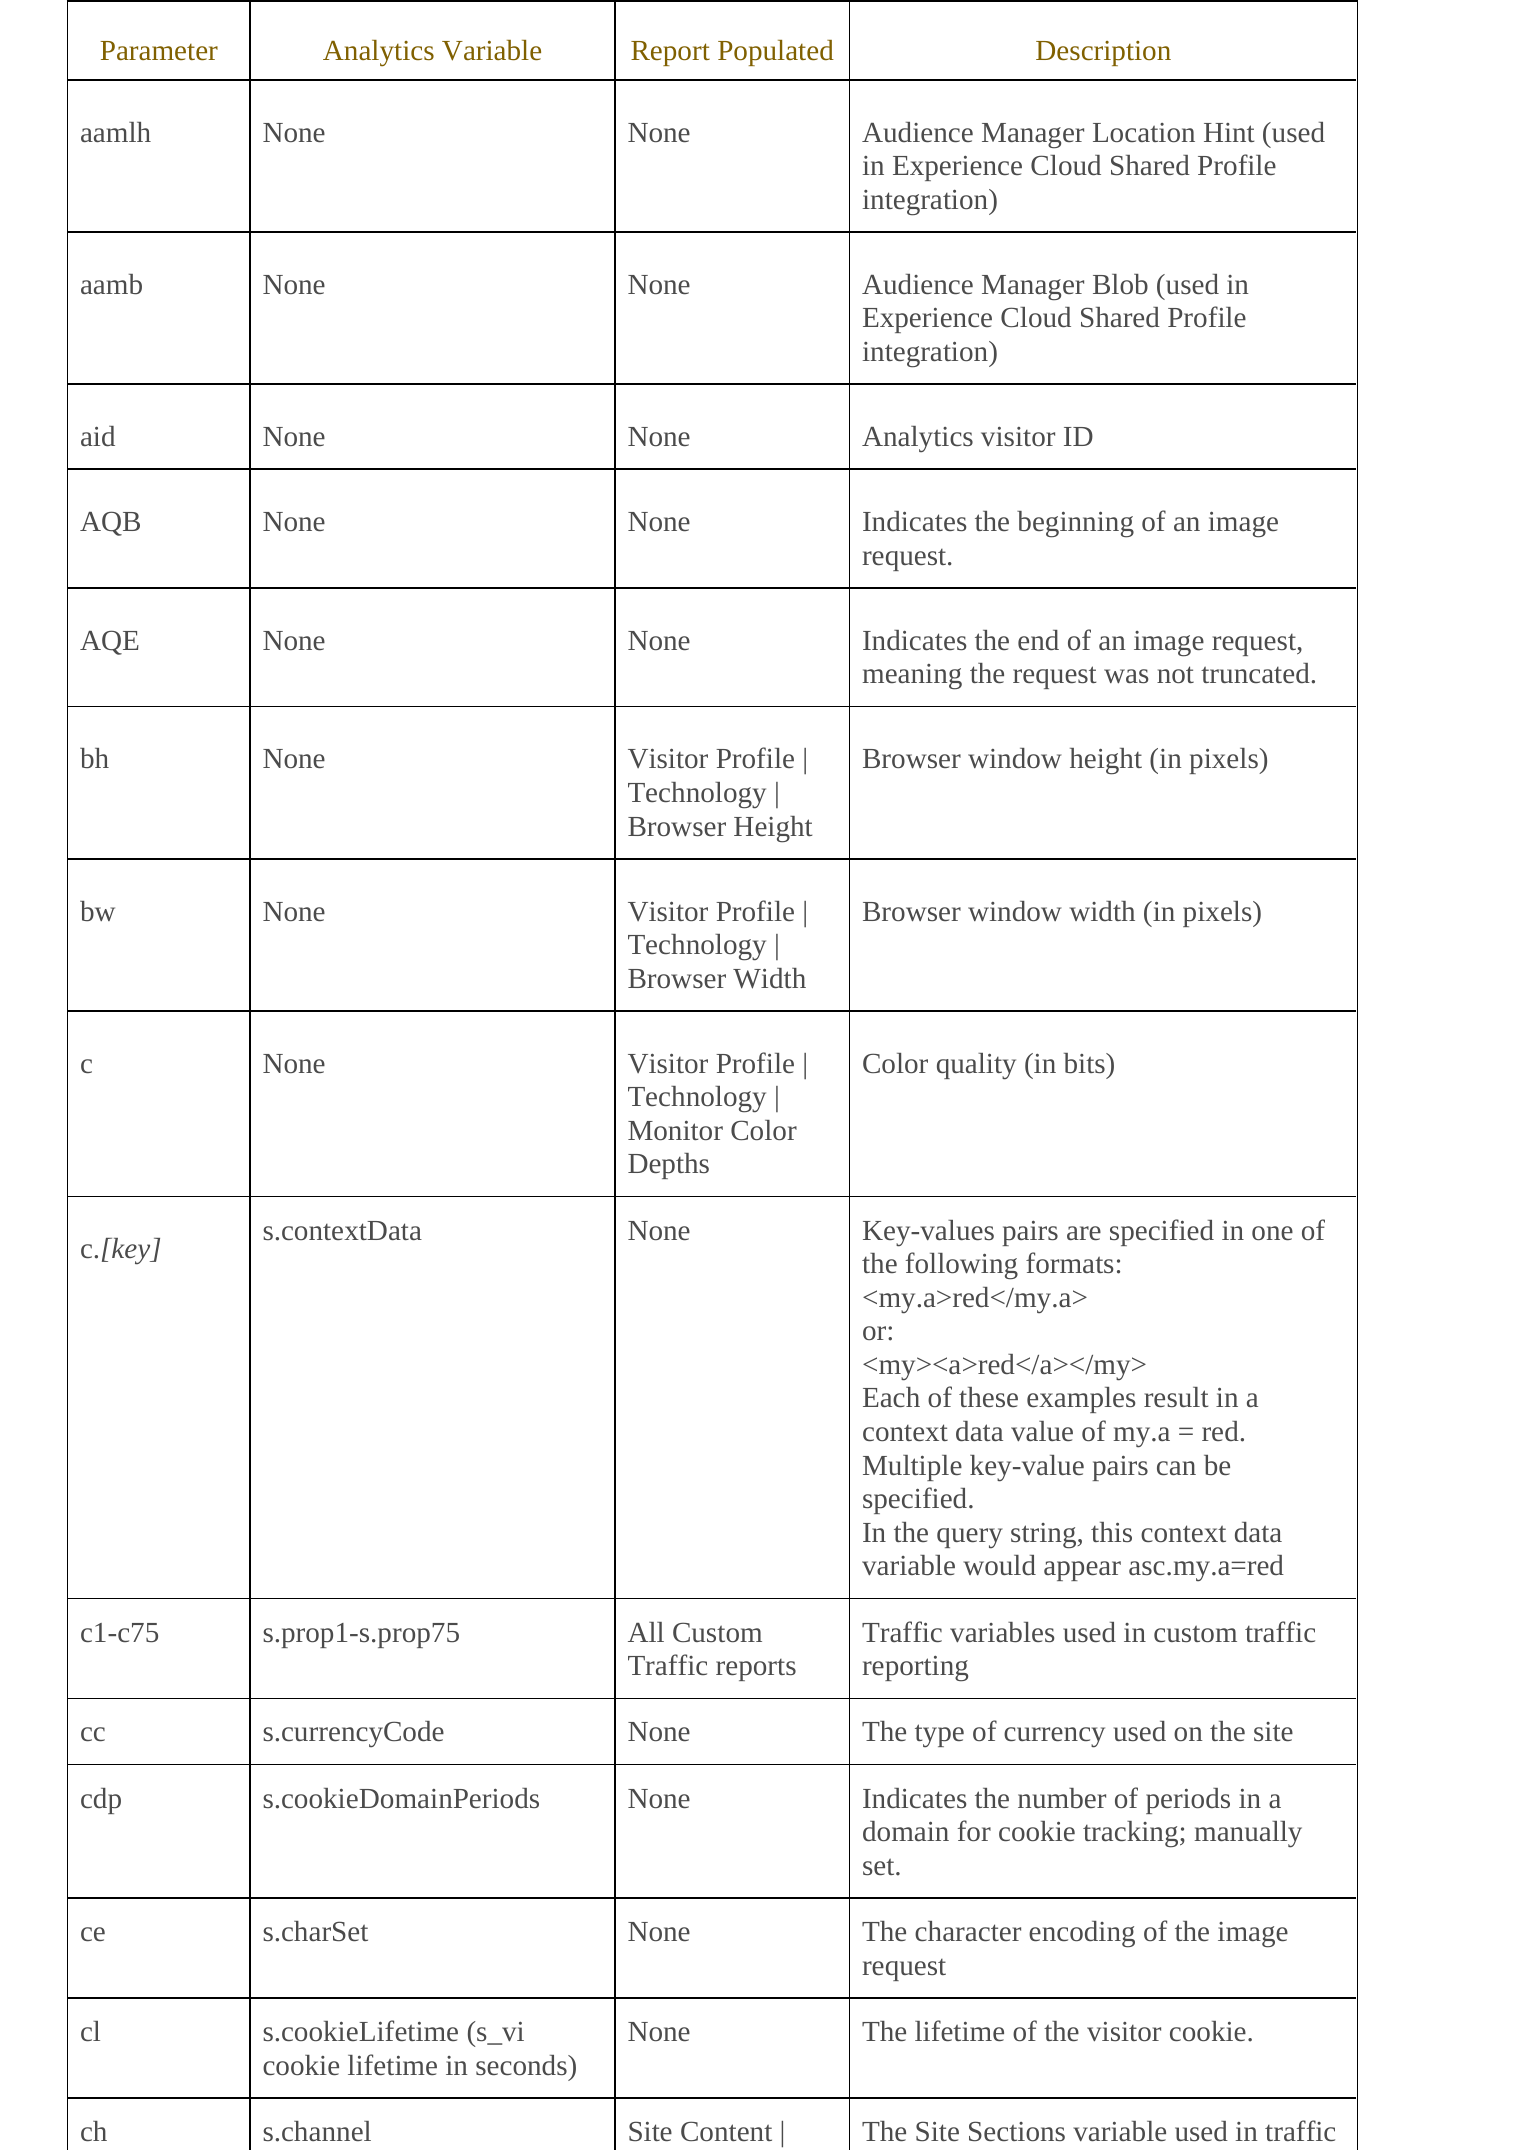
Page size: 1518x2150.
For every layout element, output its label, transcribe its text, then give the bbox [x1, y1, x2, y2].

table_cell None [251, 589, 614, 706]
table_cell Key-values pairs are specified in one of the following formats: <my.a>red</my.a> or: <my><a>red</a></my> Each of these examples result in a context data value of my.a = red. Multiple key-value pairs can be specified. In the query string, this context data variable would appear asc.my.a=red [850, 1196, 1357, 1597]
table_cell None [616, 385, 849, 468]
table_cell AQE [68, 589, 249, 706]
table_cell None [251, 707, 614, 858]
table_cell The Site Sections variable used in traffic reporting [850, 2097, 1357, 2150]
table_cell Indicates the number of periods in a domain for cookie tracking; manually set. [850, 1764, 1357, 1897]
table_cell s.prop1-s.prop75 [251, 1599, 614, 1697]
table_cell ce [68, 1899, 249, 1997]
table_cell s.contextData [251, 1197, 614, 1597]
table_cell s.channel [251, 2099, 614, 2150]
table_cell aid [68, 385, 249, 468]
table_cell Visitor Profile | Technology | Monitor Color Depths [616, 1012, 849, 1196]
table_cell None [616, 1899, 849, 1997]
table_cell None [616, 1999, 849, 2097]
table_header Analytics Variable [251, 2, 614, 79]
table_cell AQB [68, 470, 249, 587]
table_cell The character encoding of the image request [850, 1897, 1357, 1997]
table_cell cdp [68, 1765, 249, 1897]
table_cell Audience Manager Location Hint (used in Experience Cloud Shared Profile integration) [850, 79, 1357, 231]
table_cell All Custom Traffic reports [616, 1599, 849, 1697]
table_cell None [616, 1765, 849, 1897]
table_cell The lifetime of the visitor cookie. [850, 1997, 1357, 2097]
table_cell c1-c75 [68, 1599, 249, 1697]
table_cell s.charSet [251, 1899, 614, 1997]
table_cell Site Content | Site Sections [616, 2099, 849, 2150]
table_cell Indicates the beginning of an image request. [850, 468, 1357, 587]
table_cell None [616, 589, 849, 706]
table_cell None [251, 860, 614, 1010]
table_header Description [850, 2, 1357, 79]
table_cell cc [68, 1699, 249, 1764]
table_cell bh [68, 707, 249, 858]
table_cell Browser window width (in pixels) [850, 858, 1357, 1010]
table_cell None [616, 1699, 849, 1764]
table_cell None [616, 233, 849, 383]
table_header Report Populated [616, 2, 849, 79]
table_cell None [251, 470, 614, 587]
table_cell None [616, 470, 849, 587]
table_cell Color quality (in bits) [850, 1010, 1357, 1196]
table_cell aamb [68, 233, 249, 383]
table_cell The type of currency used on the site [850, 1698, 1357, 1764]
table_cell Browser window height (in pixels) [850, 706, 1357, 858]
table_cell aamlh [68, 81, 249, 231]
table_cell Visitor Profile | Technology | Browser Width [616, 860, 849, 1010]
table_cell c.[key] [68, 1197, 249, 1597]
table_cell bw [68, 860, 249, 1010]
table_cell ch [68, 2099, 249, 2150]
table_cell Indicates the end of an image request, meaning the request was not truncated. [850, 587, 1357, 706]
table_cell None [251, 1012, 614, 1196]
table_cell None [616, 1197, 849, 1597]
table_cell Visitor Profile | Technology | Browser Height [616, 707, 849, 858]
table_cell Traffic variables used in custom traffic reporting [850, 1598, 1357, 1697]
table_cell s.cookieDomainPeriods [251, 1765, 614, 1897]
table_cell Analytics visitor ID [850, 383, 1357, 468]
table_cell s.cookieLifetime (s_vi cookie lifetime in seconds) [251, 1999, 614, 2097]
table_cell None [616, 81, 849, 231]
table_cell s.currencyCode [251, 1699, 614, 1764]
table_cell None [251, 233, 614, 383]
table_header Parameter [68, 2, 249, 79]
table_cell c [68, 1012, 249, 1196]
table_cell None [251, 385, 614, 468]
table_cell Audience Manager Blob (used in Experience Cloud Shared Profile integration) [850, 231, 1357, 383]
table_cell None [251, 81, 614, 231]
table_cell cl [68, 1999, 249, 2097]
